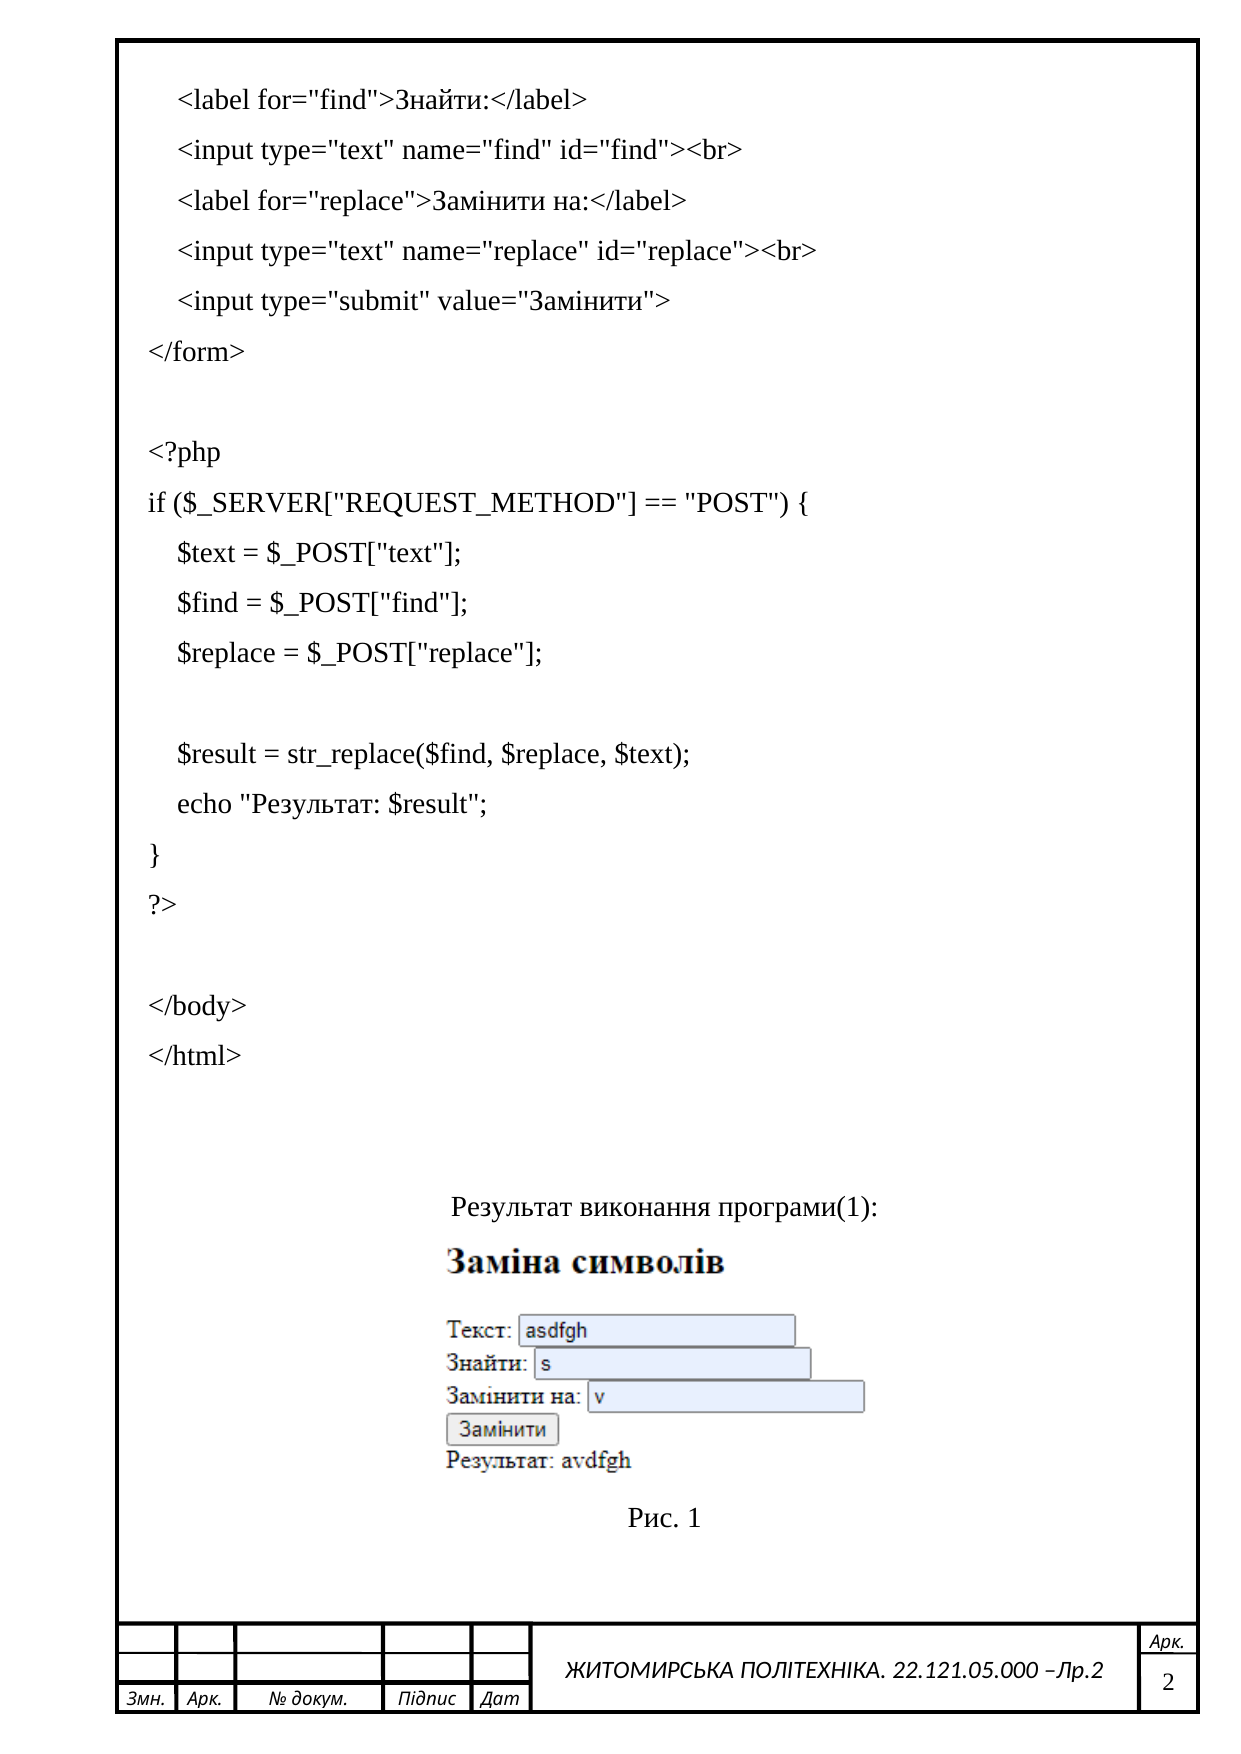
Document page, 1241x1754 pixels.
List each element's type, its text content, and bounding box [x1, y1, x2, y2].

text Результат виконання програми(1): [148, 1139, 1181, 1223]
text <input type="submit" value="Замінити"> [148, 283, 1181, 317]
text $replace = $_POST["replace"]; [148, 636, 1181, 669]
text echo "Результат: $result"; [148, 787, 1181, 820]
text $find = $_POST["find"]; [148, 585, 1181, 619]
text $text = $_POST["text"]; [148, 535, 1181, 568]
text <input type="text" name="find" id="find"><br> [148, 132, 1181, 166]
text <?php [148, 434, 1181, 468]
text </body> [148, 988, 1181, 1021]
text $result = str_replace($find, $replace, $text); [148, 736, 1181, 770]
picture [434, 1239, 895, 1487]
text if ($_SERVER["REQUEST_METHOD"] == "POST") { [148, 485, 1181, 518]
text <label for="replace">Замінити на:</label> [148, 183, 1181, 216]
text </html> [148, 1038, 1181, 1072]
text <label for="find">Знайти:</label> [148, 82, 1181, 116]
text <input type="text" name="replace" id="replace"><br> [148, 233, 1181, 267]
text </form> [148, 334, 1181, 367]
text ?> [148, 887, 1181, 921]
text } [148, 837, 1181, 870]
text Рис. 1 [148, 1500, 1181, 1534]
